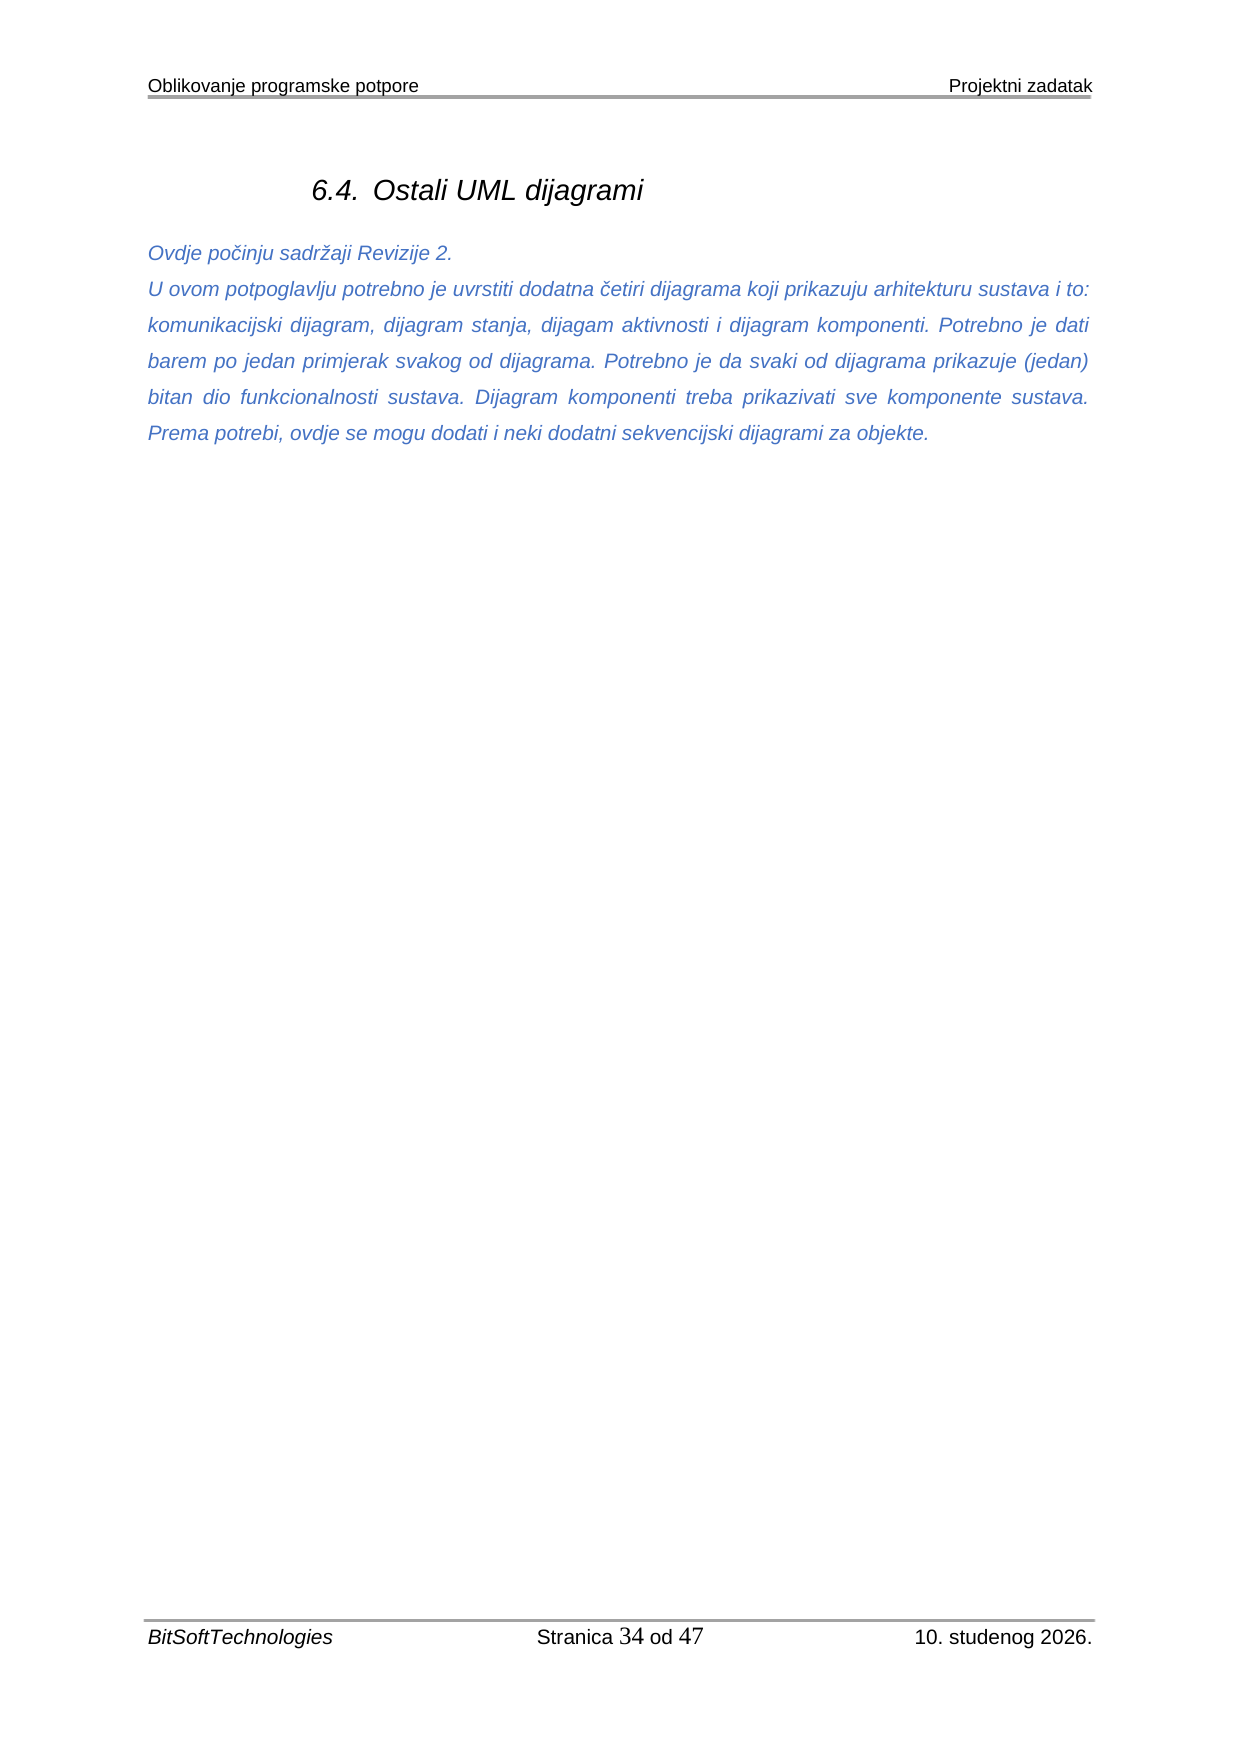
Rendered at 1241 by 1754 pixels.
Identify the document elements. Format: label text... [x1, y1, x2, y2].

subtitle Ostali UML dijagrami [252, 173, 1093, 206]
picture [147, 95, 1092, 99]
text Ovdje počinju sadržaji Revizije 2. [148, 241, 1093, 265]
text U ovom potpoglavlju potrebno je uvrstiti dodatna četiri dijagrama koji prikazuju arhitekturu sustava i to: komunikacijski dijagram, dijagram stanja, dijagam aktivnosti i dijagram komponenti. Potrebno je dati barem po jedan primjerak svakog od dijagrama. Potrebno je da svaki od dijagrama prikazuje (jedan) bitan dio funkcionalnosti sustava. Dijagram komponenti treba prikazivati sve komponente sustava. Prema potrebi, ovdje se mogu dodati i neki dodatni sekvencijski dijagrami za objekte. [148, 277, 1093, 445]
